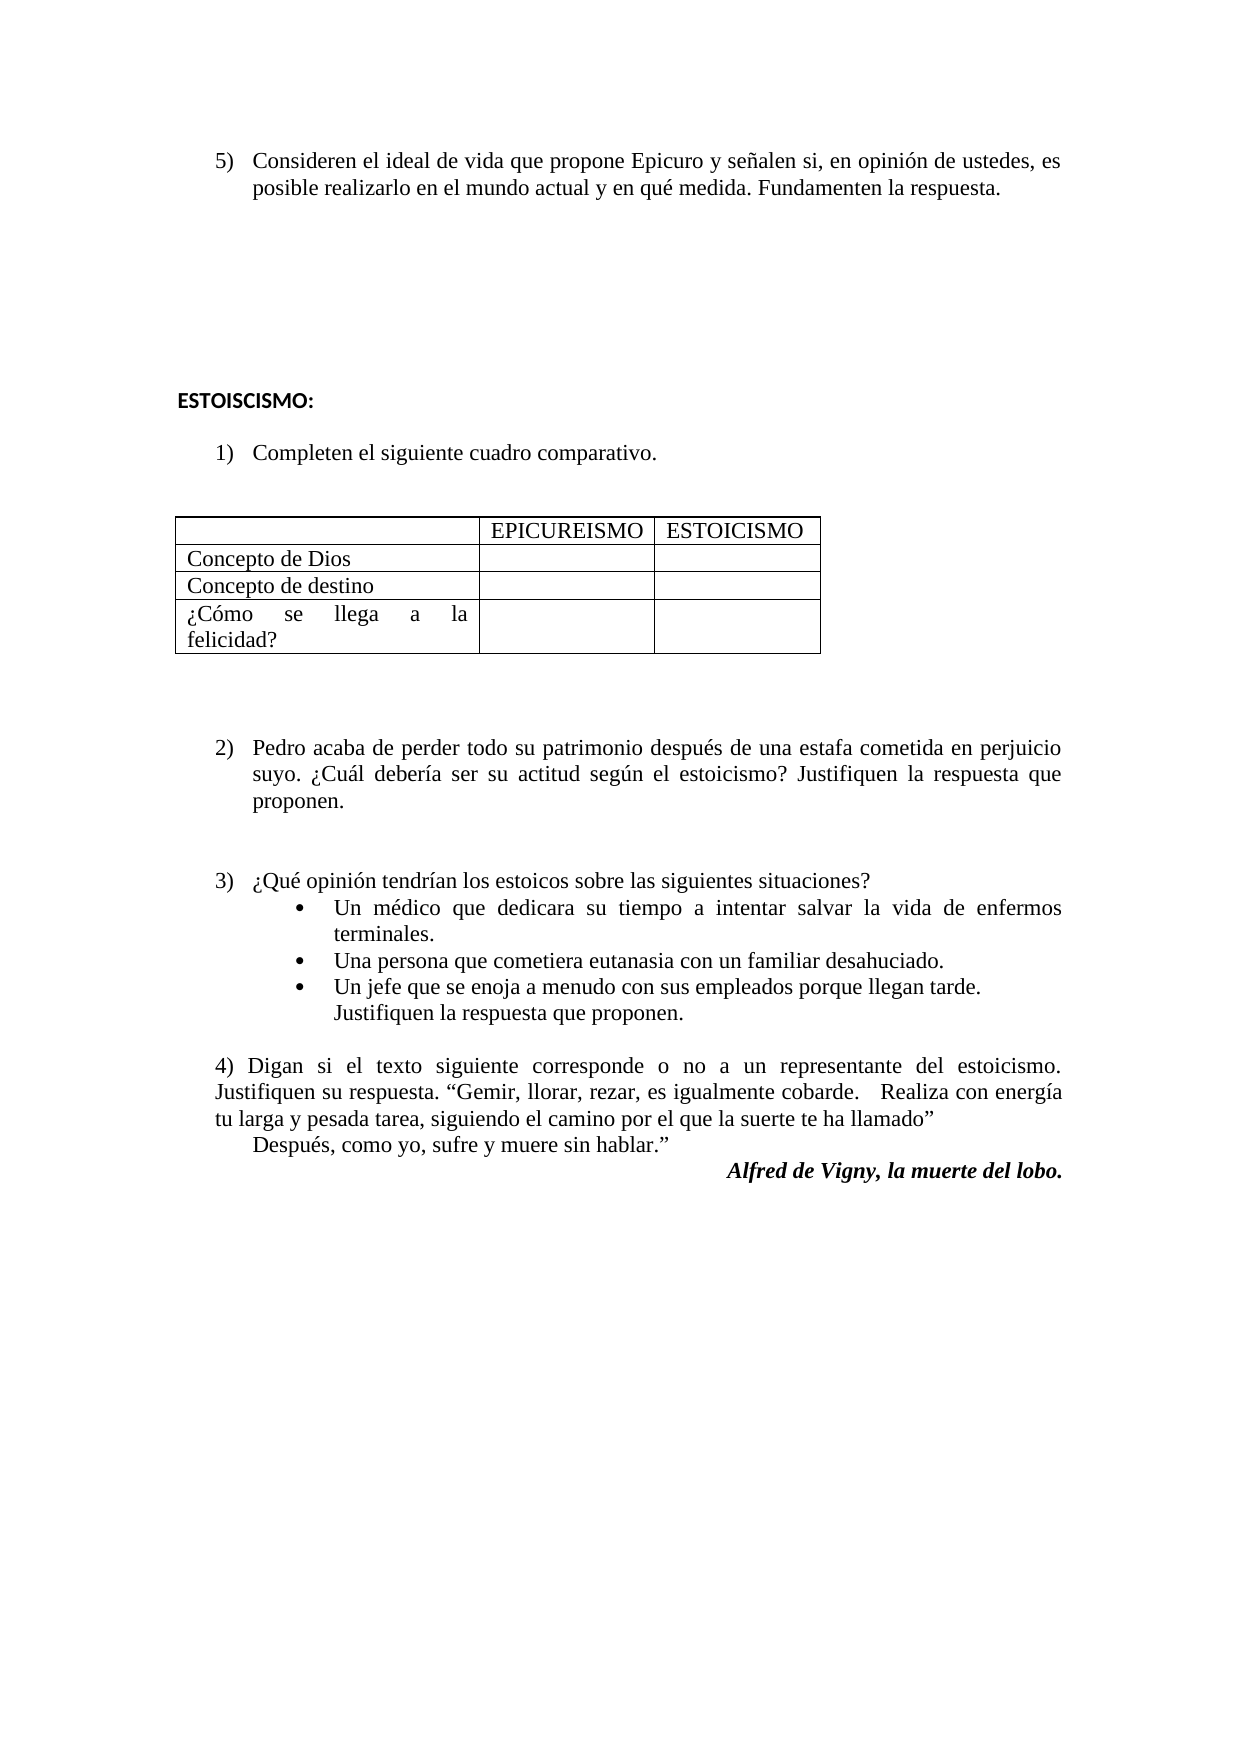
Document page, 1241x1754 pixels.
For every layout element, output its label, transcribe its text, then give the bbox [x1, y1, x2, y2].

table_cell [480, 600, 654, 652]
list Consideren el ideal de vida que propone Epicuro y señalen si, en opinión de ustedes, es posible realizarlo en el mundo actual y en qué medida. Fundamenten la respuesta. [215, 148, 1063, 200]
list ¿Qué opinión tendrían los estoicos sobre las siguientes situaciones? [215, 868, 1063, 894]
list Una persona que cometiera eutanasia con un familiar desahuciado. [296, 947, 1063, 973]
table_cell ¿Cómo se llega a la felicidad? [176, 600, 479, 652]
list Un médico que dedicara su tiempo a intentar salvar la vida de enfermos terminales. [296, 894, 1063, 947]
list Pedro acaba de perder todo su patrimonio después de una estafa cometida en perjuicio suyo. ¿Cuál debería ser su actitud según el estoicismo? Justifiquen la respuesta que proponen. [215, 734, 1063, 813]
list Un jefe que se enoja a menudo con sus empleados porque llegan tarde. [296, 973, 1063, 999]
table_cell [655, 572, 820, 599]
table_cell [480, 572, 654, 599]
table_header ESTOICISMO [655, 518, 820, 544]
text Justifiquen la respuesta que proponen. [333, 999, 1063, 1026]
table_cell [655, 545, 820, 571]
table_cell Concepto de Dios [176, 545, 479, 571]
text Después, como yo, sufre y muere sin hablar.” [252, 1131, 1063, 1157]
text Alfred de Vigny, la muerte del lobo. [252, 1157, 1063, 1184]
table_header EPICUREISMO [480, 518, 654, 544]
table_cell [655, 600, 820, 652]
table_cell Concepto de destino [176, 572, 479, 599]
list Completen el siguiente cuadro comparativo. [215, 439, 1063, 465]
table_cell [480, 545, 654, 571]
text ESTOISCISMO: [177, 386, 1063, 414]
text 4) Digan si el texto siguiente corresponde o no a un representante del estoicismo. Justifiquen su respuesta. “Gemir, llorar, rezar, es igualmente cobarde. Realiza con energía tu larga y pesada tarea, siguiendo el camino por el que la suerte te ha llamado” [215, 1052, 1063, 1131]
table_header [176, 518, 479, 544]
